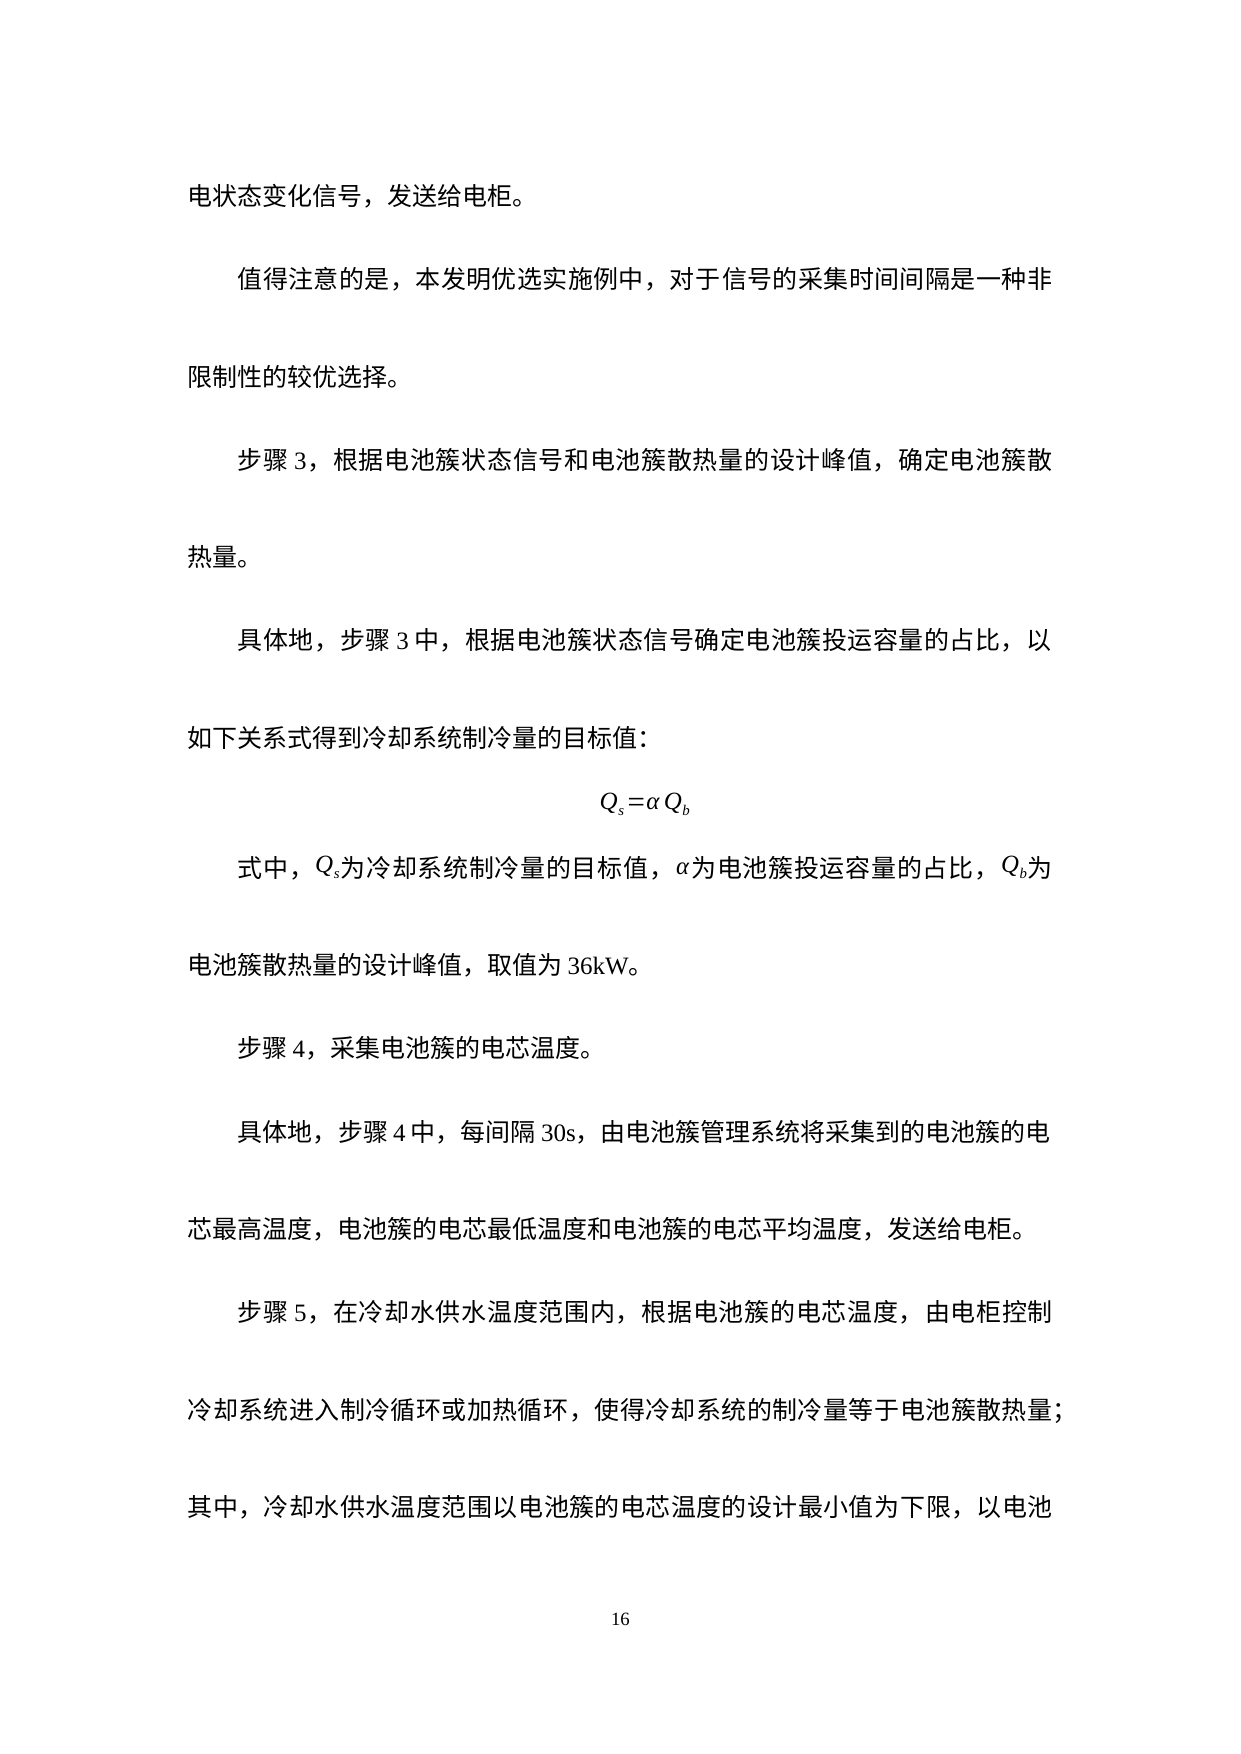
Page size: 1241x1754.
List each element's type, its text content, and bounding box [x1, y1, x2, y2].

text 步骤3，根据电池簇状态信号和电池簇散热量的设计峰值，确定电池簇散热量。 [187, 426, 1053, 588]
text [187, 1278, 1053, 1538]
text 步骤4，采集电池簇的电芯温度。 [187, 1014, 1053, 1079]
text 值得注意的是，本发明优选实施例中，对于信号的采集时间间隔是一种非限制性的较优选择。 [187, 245, 1053, 408]
text 具体地，步骤4中，每间隔30s，由电池簇管理系统将采集到的电池簇的电芯最高温度，电池簇的电芯最低温度和电池簇的电芯平均温度，发送给电柜。 [187, 1098, 1053, 1260]
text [187, 162, 1053, 227]
text 式中，为冷却系统制冷量的目标值，为电池簇投运容量的占比，为电池簇散热量的设计峰值，取值为36kW。 [187, 834, 1053, 996]
text 具体地，步骤3中，根据电池簇状态信号确定电池簇投运容量的占比，以如下关系式得到冷却系统制冷量的目标值： [187, 606, 1053, 769]
